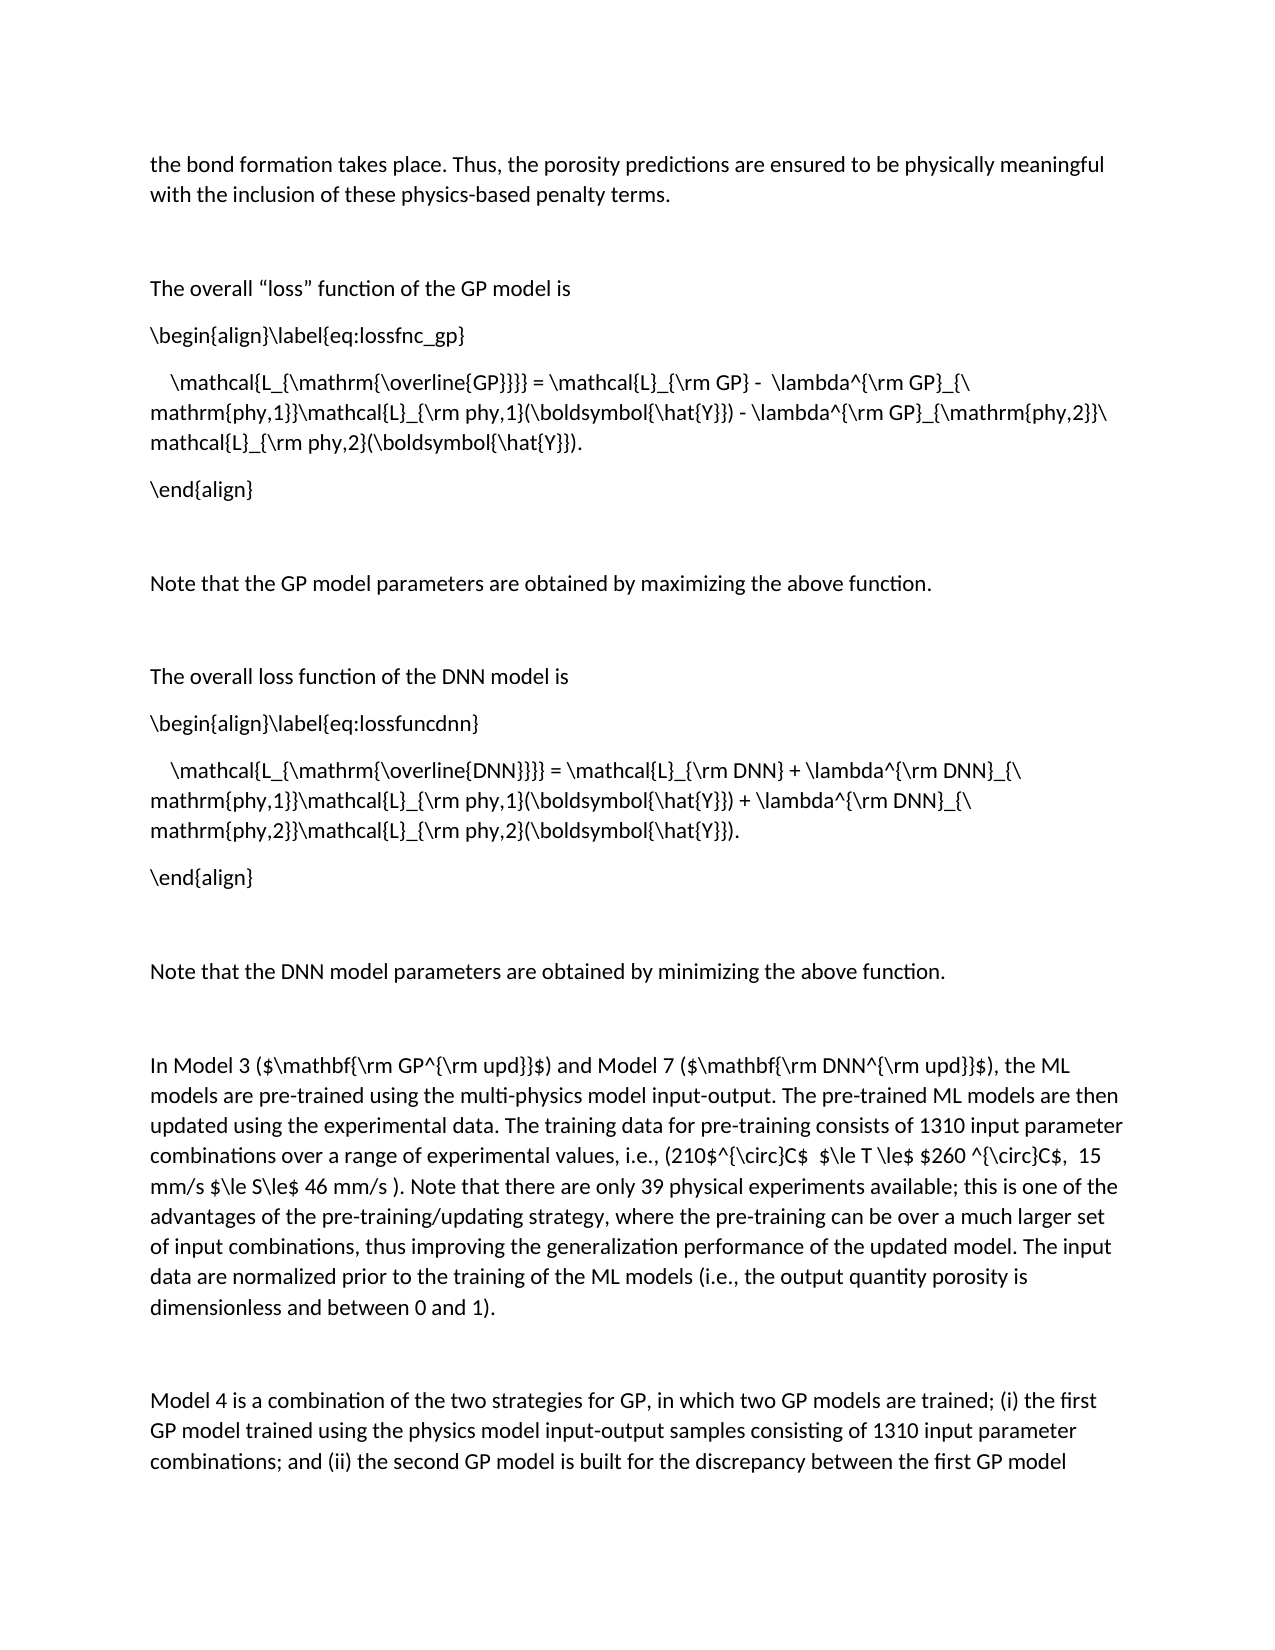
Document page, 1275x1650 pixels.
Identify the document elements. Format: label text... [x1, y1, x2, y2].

text In Model 3 ($\mathbf{\rm GP^{\rm upd}}$) and Model 7 ($\mathbf{\rm DNN^{\rm upd}}$), the ML models are pre-trained using the multi-physics model input-output. The pre-trained ML models are then updated using the experimental data. The training data for pre-training consists of 1310 input parameter combinations over a range of experimental values, i.e., (210$^{\circ}C$ $\le T \le$ $260 ^{\circ}C$, 15 mm/s $\le S\le$ 46 mm/s ). Note that there are only 39 physical experiments available; this is one of the advantages of the pre-training/updating strategy, where the pre-training can be over a much larger set of input combinations, thus improving the generalization performance of the updated model. The input data are normalized prior to the training of the ML models (i.e., the output quantity porosity is dimensionless and between 0 and 1). [150, 1051, 1125, 1321]
text The overall “loss” function of the GP model is [150, 274, 1125, 302]
text The overall loss function of the DNN model is [150, 662, 1125, 691]
text \begin{align}\label{eq:lossfuncdnn} [150, 709, 1125, 737]
text \begin{align}\label{eq:lossfnc_gp} [150, 321, 1125, 349]
text Note that the DNN model parameters are obtained by minimizing the above function. [150, 957, 1125, 985]
text \end{align} [150, 863, 1125, 892]
text Note that the GP model parameters are obtained by maximizing the above function. [150, 569, 1125, 597]
text \end{align} [150, 475, 1125, 503]
text \mathcal{L_{\mathrm{\overline{DNN}}}} = \mathcal{L}_{\rm DNN} + \lambda^{\rm DNN}_{\mathrm{phy,1}}\mathcal{L}_{\rm phy,1}(\boldsymbol{\hat{Y}}) + \lambda^{\rm DNN}_{\mathrm{phy,2}}\mathcal{L}_{\rm phy,2}(\boldsymbol{\hat{Y}}). [150, 756, 1125, 845]
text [150, 150, 1125, 208]
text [150, 1386, 1125, 1475]
text \mathcal{L_{\mathrm{\overline{GP}}}} = \mathcal{L}_{\rm GP} - \lambda^{\rm GP}_{\mathrm{phy,1}}\mathcal{L}_{\rm phy,1}(\boldsymbol{\hat{Y}}) - \lambda^{\rm GP}_{\mathrm{phy,2}}\mathcal{L}_{\rm phy,2}(\boldsymbol{\hat{Y}}). [150, 368, 1125, 456]
